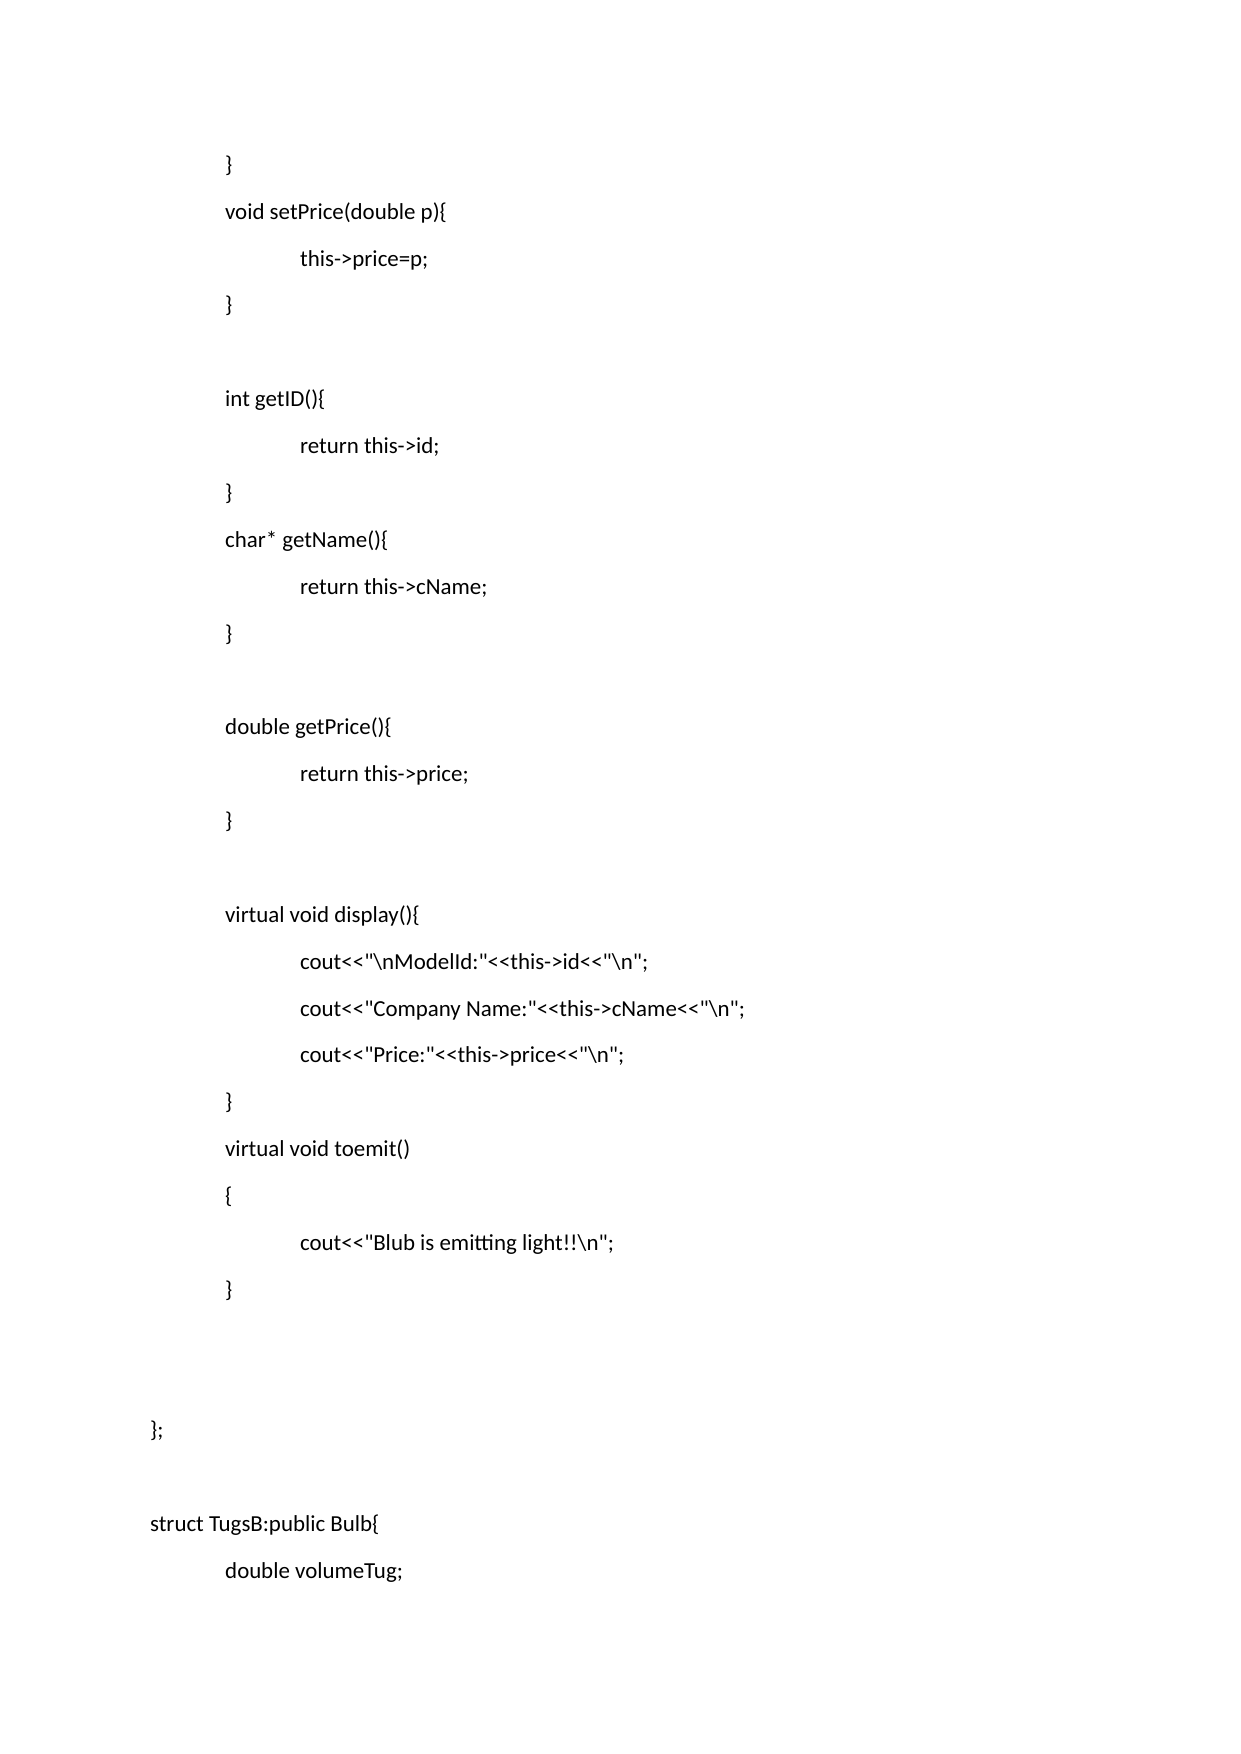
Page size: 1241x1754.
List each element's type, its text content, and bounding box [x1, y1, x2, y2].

text return this->price; [150, 759, 1090, 787]
text virtual void toemit() [150, 1134, 1090, 1162]
text void setPrice(double p){ [150, 197, 1090, 225]
text double volumeTug; [150, 1556, 1090, 1584]
text } [150, 1275, 1090, 1303]
text double getPrice(){ [150, 712, 1090, 741]
text this->price=p; [150, 244, 1090, 272]
text cout<<"\nModelId:"<<this->id<<"\n"; [150, 947, 1090, 975]
text } [150, 478, 1090, 506]
text int getID(){ [150, 384, 1090, 412]
text return this->cName; [150, 572, 1090, 600]
text struct TugsB:public Bulb{ [150, 1509, 1090, 1537]
text }; [150, 1416, 1090, 1444]
text } [150, 619, 1090, 647]
text return this->id; [150, 431, 1090, 459]
text } [150, 1087, 1090, 1116]
text virtual void display(){ [150, 900, 1090, 928]
text cout<<"Price:"<<this->price<<"\n"; [150, 1041, 1090, 1069]
text cout<<"Blub is emitting light!!\n"; [150, 1228, 1090, 1256]
text { [150, 1181, 1090, 1209]
text } [150, 806, 1090, 834]
text char* getName(){ [150, 525, 1090, 553]
text cout<<"Company Name:"<<this->cName<<"\n"; [150, 994, 1090, 1022]
text } [150, 150, 1090, 178]
text } [150, 291, 1090, 319]
